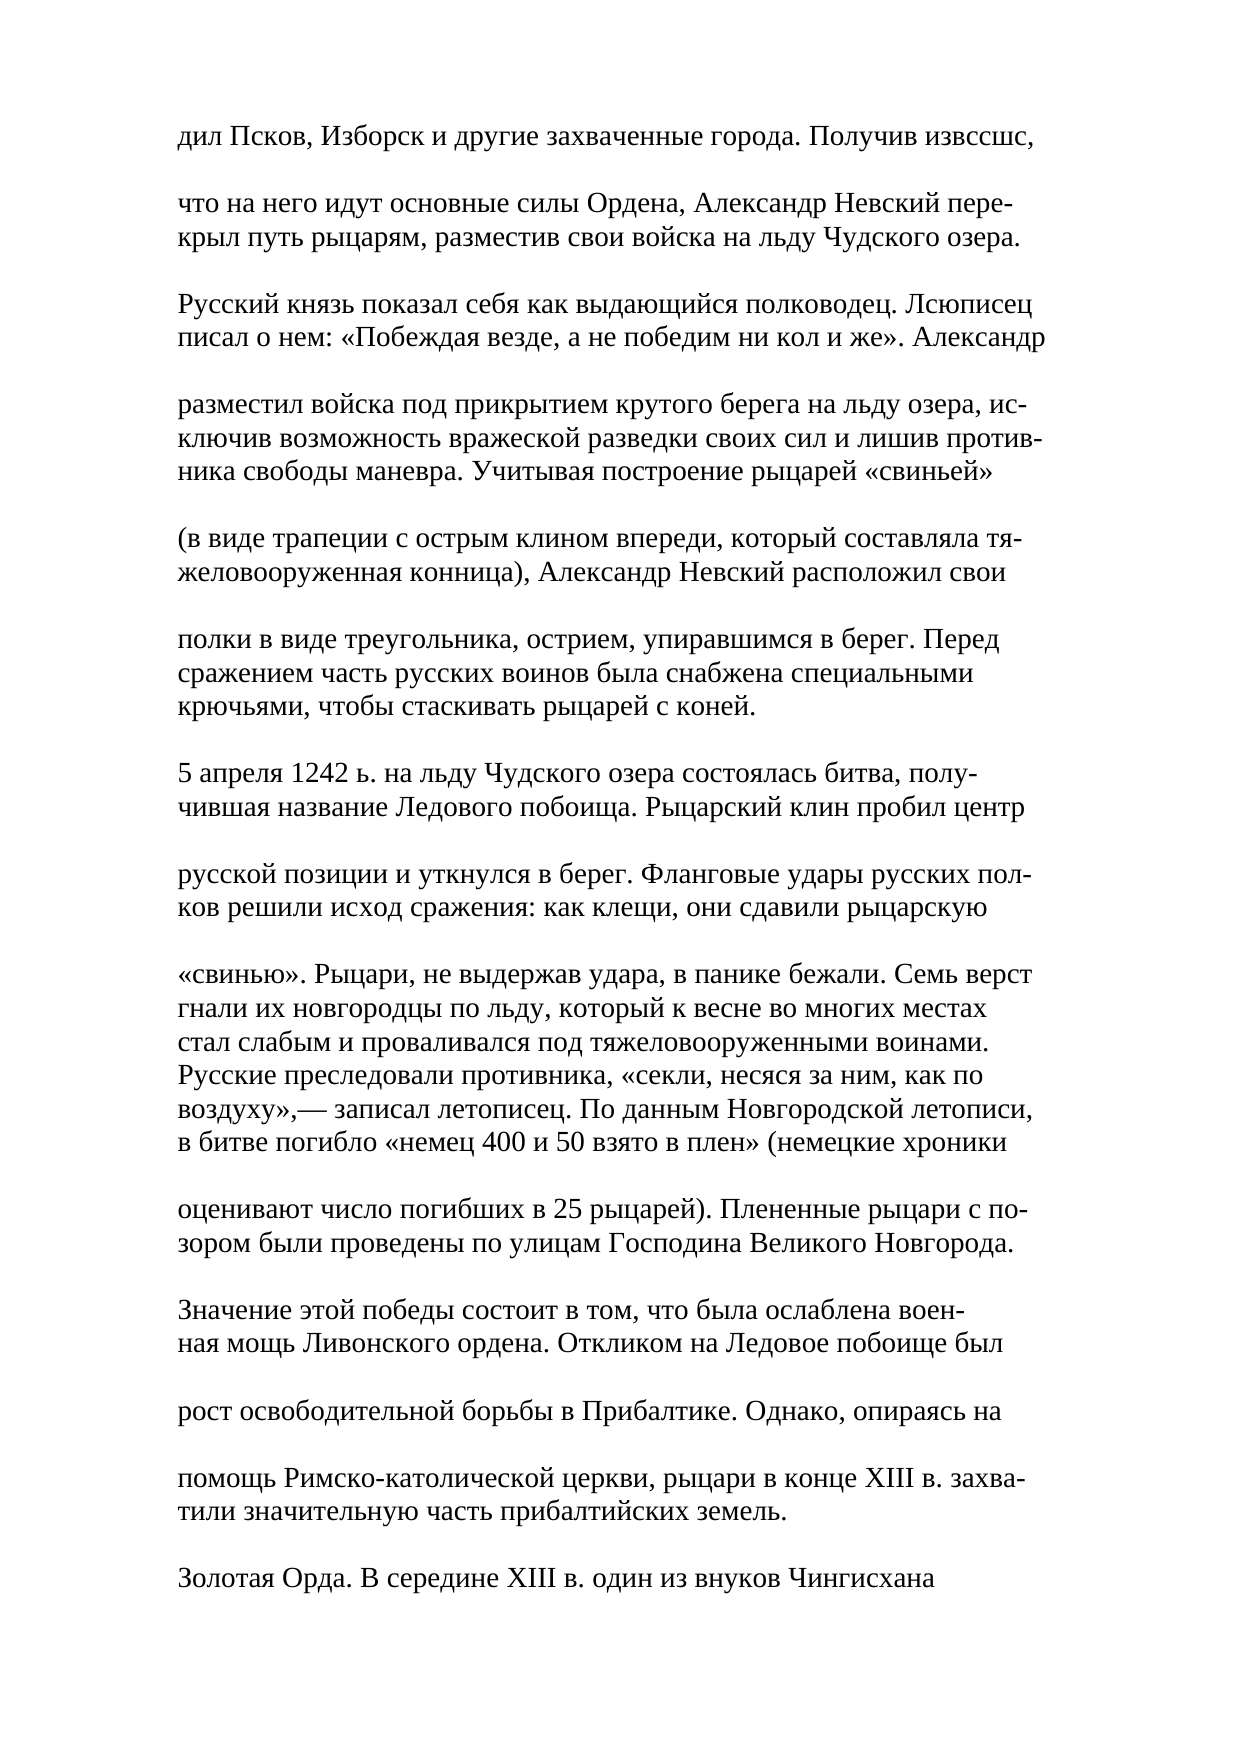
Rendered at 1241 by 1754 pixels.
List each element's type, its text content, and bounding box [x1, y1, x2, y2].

text Значение этой победы состоит в том, что была ослаблена воен- [177, 1292, 1152, 1326]
text рост освободительной борьбы в Прибалтике. Однако, опираясь на [177, 1393, 1152, 1426]
text разместил войска под прикрытием крутого берега на льду озера, ис- [177, 386, 1152, 420]
text воздуху»,— записал летописец. По данным Новгородской летописи, [177, 1091, 1152, 1124]
text крыл путь рыцарям, разместив свои войска на льду Чудского озера. [177, 219, 1152, 252]
text стал слабым и проваливался под тяжеловооруженными воинами. [177, 1024, 1152, 1057]
text Золотая Орда. В середине XIII в. один из внуков Чингисхана [177, 1560, 1152, 1594]
text ков решили исход сражения: как клещи, они сдавили рыцарскую [177, 889, 1152, 923]
text тили значительную часть прибалтийских земель. [177, 1493, 1152, 1527]
text Русский князь показал себя как выдающийся полководец. Лсюписец [177, 286, 1152, 319]
text сражением часть русских воинов была снабжена специальными [177, 655, 1152, 688]
text «свинью». Рыцари, не выдержав удара, в панике бежали. Семь верст [177, 957, 1152, 990]
text ная мощь Ливонского ордена. Откликом на Ледовое побоище был [177, 1326, 1152, 1359]
text русской позиции и уткнулся в берег. Фланговые удары русских пол- [177, 856, 1152, 889]
text полки в виде треугольника, острием, упиравшимся в берег. Перед [177, 621, 1152, 655]
text оценивают число погибших в 25 рыцарей). Плененные рыцари с по- [177, 1191, 1152, 1225]
text писал о нем: «Побеждая везде, а не победим ни кол и же». Александр [177, 319, 1152, 353]
text в битве погибло «немец 400 и 50 взято в плен» (немецкие хроники [177, 1124, 1152, 1158]
text ника свободы маневра. Учитывая построение рыцарей «свиньей» [177, 453, 1152, 487]
text ключив возможность вражеской разведки своих сил и лишив против- [177, 420, 1152, 453]
text желовооруженная конница), Александр Невский расположил свои [177, 554, 1152, 588]
text (в виде трапеции с острым клином впереди, который составляла тя- [177, 521, 1152, 554]
text крючьями, чтобы стаскивать рыцарей с коней. [177, 688, 1152, 722]
text Русские преследовали противника, «секли, несяся за ним, как по [177, 1057, 1152, 1091]
text дил Псков, Изборск и другие захваченные города. Получив извссшс, [177, 118, 1152, 152]
text чившая название Ледового побоища. Рыцарский клин пробил центр [177, 789, 1152, 822]
text гнали их новгородцы по льду, который к весне во многих местах [177, 990, 1152, 1024]
text помощь Римско-католической церкви, рыцари в конце XIII в. захва- [177, 1460, 1152, 1493]
text 5 апреля 1242 ь. на льду Чудского озера состоялась битва, полу- [177, 755, 1152, 789]
text что на него идут основные силы Ордена, Александр Невский пере- [177, 185, 1152, 219]
text зором были проведены по улицам Господина Великого Новгорода. [177, 1225, 1152, 1258]
